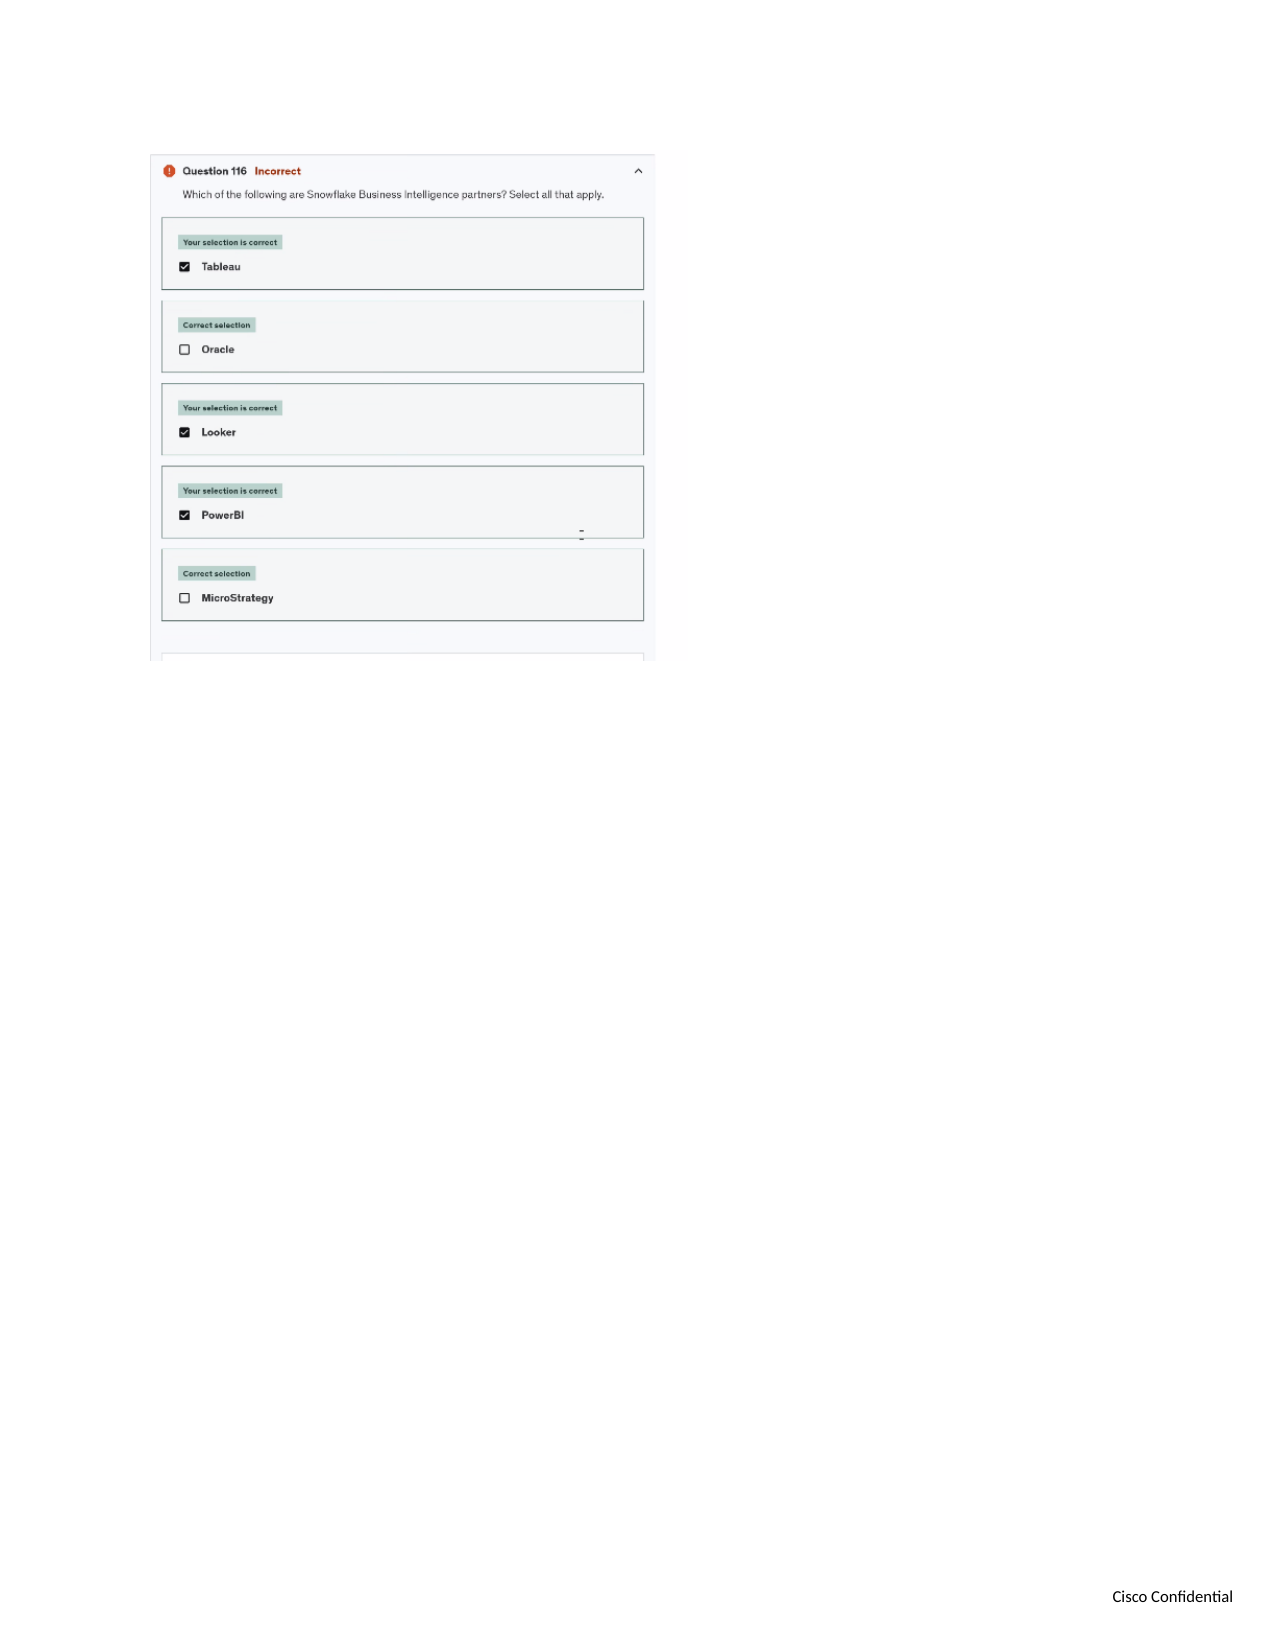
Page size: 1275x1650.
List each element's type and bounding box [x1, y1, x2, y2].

picture [150, 150, 688, 661]
